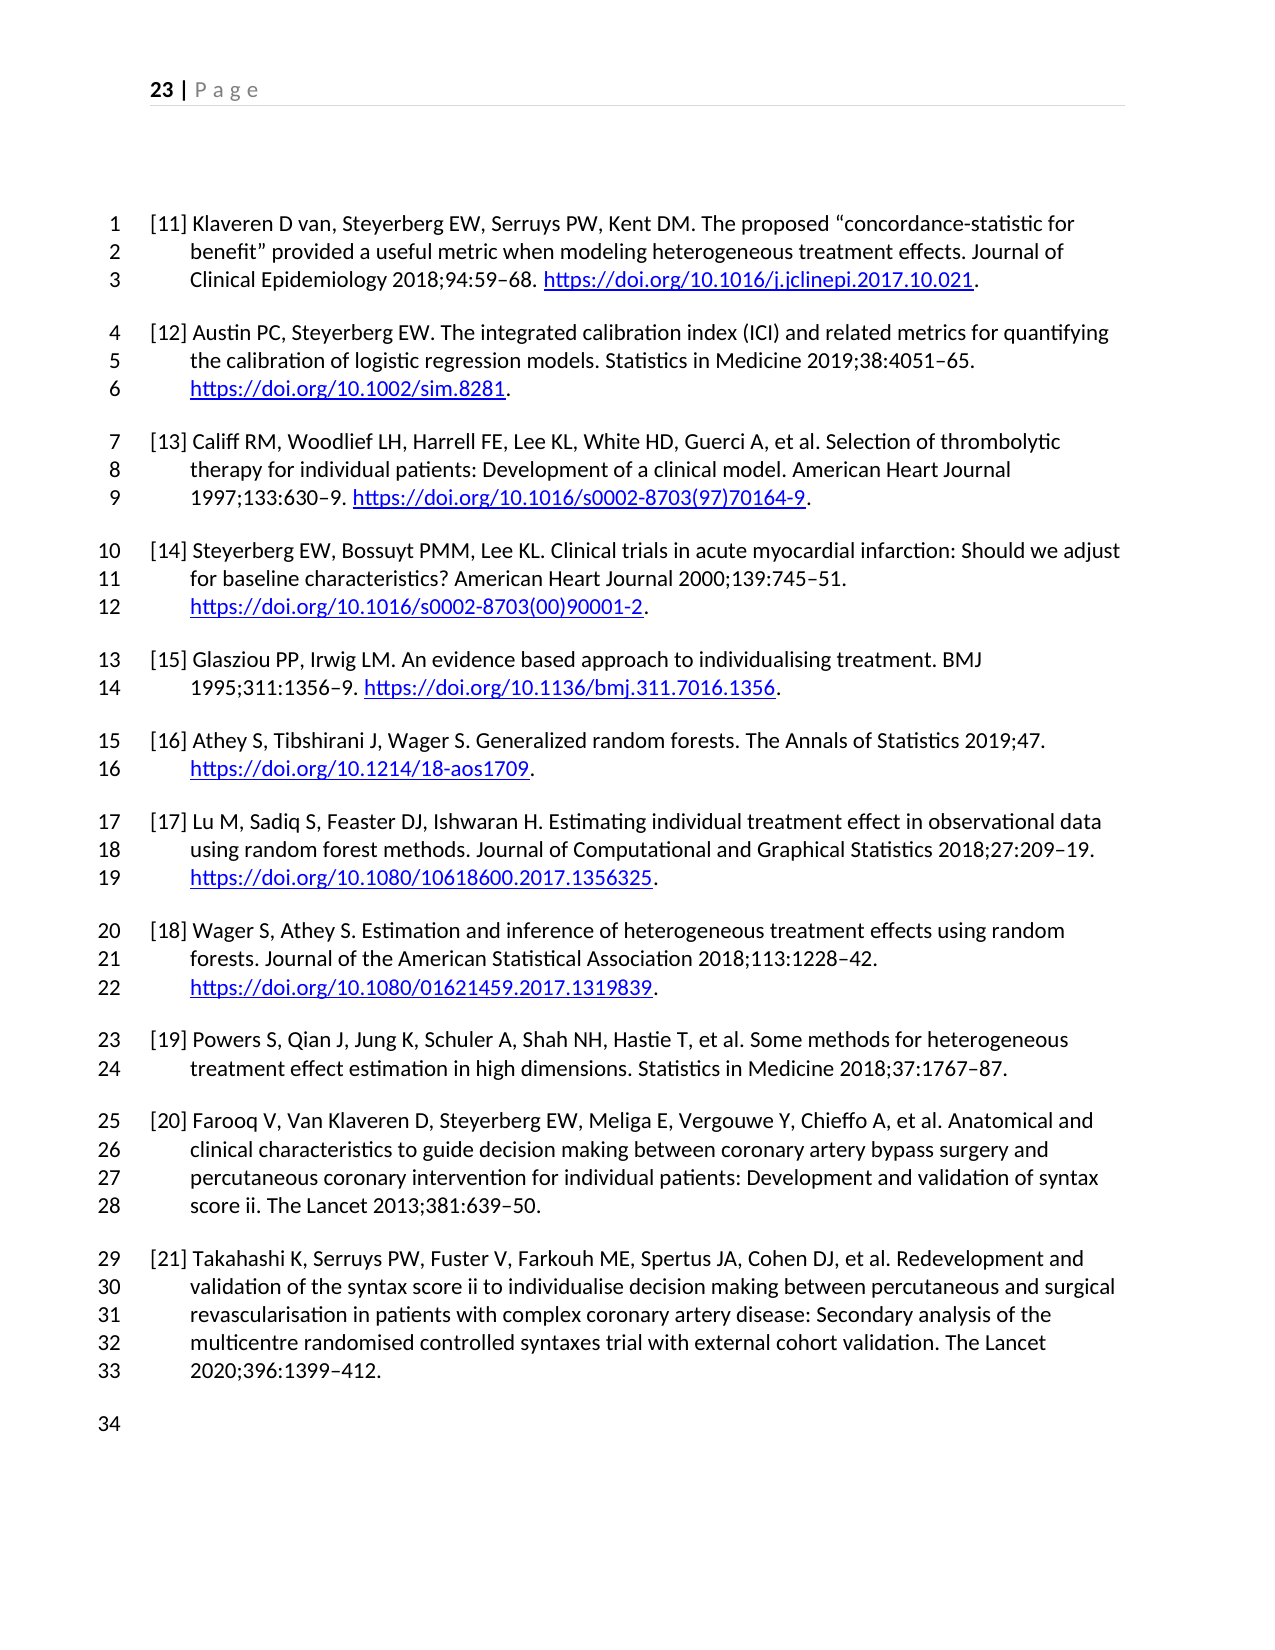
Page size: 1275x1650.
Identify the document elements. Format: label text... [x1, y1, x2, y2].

text [18] Wager S, Athey S. Estimation and inference of heterogeneous treatment effects using random forests. Journal of the American Statistical Association 2018;113:1228–42. https://doi.org/10.1080/01621459.2017.1319839. [150, 917, 1125, 1001]
text [15] Glasziou PP, Irwig LM. An evidence based approach to individualising treatment. BMJ 1995;311:1356–9. https://doi.org/10.1136/bmj.311.7016.1356. [150, 645, 1125, 701]
text [21] Takahashi K, Serruys PW, Fuster V, Farkouh ME, Spertus JA, Cohen DJ, et al. Redevelopment and validation of the syntax score ii to individualise decision making between percutaneous and surgical revascularisation in patients with complex coronary artery disease: Secondary analysis of the multicentre randomised controlled syntaxes trial with external cohort validation. The Lancet 2020;396:1399–412. [150, 1244, 1125, 1384]
text [14] Steyerberg EW, Bossuyt PMM, Lee KL. Clinical trials in acute myocardial infarction: Should we adjust for baseline characteristics? American Heart Journal 2000;139:745–51. https://doi.org/10.1016/s0002-8703(00)90001-2. [150, 536, 1125, 620]
text [19] Powers S, Qian J, Jung K, Schuler A, Shah NH, Hastie T, et al. Some methods for heterogeneous treatment effect estimation in high dimensions. Statistics in Medicine 2018;37:1767–87. [150, 1026, 1125, 1082]
text [17] Lu M, Sadiq S, Feaster DJ, Ishwaran H. Estimating individual treatment effect in observational data using random forest methods. Journal of Computational and Graphical Statistics 2018;27:209–19. https://doi.org/10.1080/10618600.2017.1356325. [150, 807, 1125, 892]
text [20] Farooq V, Van Klaveren D, Steyerberg EW, Meliga E, Vergouwe Y, Chieffo A, et al. Anatomical and clinical characteristics to guide decision making between coronary artery bypass surgery and percutaneous coronary intervention for individual patients: Development and validation of syntax score ii. The Lancet 2013;381:639–50. [150, 1107, 1125, 1219]
text [16] Athey S, Tibshirani J, Wager S. Generalized random forests. The Annals of Statistics 2019;47. https://doi.org/10.1214/18-aos1709. [150, 726, 1125, 782]
text [11] Klaveren D van, Steyerberg EW, Serruys PW, Kent DM. The proposed “concordance-statistic for benefit” provided a useful metric when modeling heterogeneous treatment effects. Journal of Clinical Epidemiology 2018;94:59–68. https://doi.org/10.1016/j.jclinepi.2017.10.021. [150, 209, 1125, 293]
text [13] Califf RM, Woodlief LH, Harrell FE, Lee KL, White HD, Guerci A, et al. Selection of thrombolytic therapy for individual patients: Development of a clinical model. American Heart Journal 1997;133:630–9. https://doi.org/10.1016/s0002-8703(97)70164-9. [150, 427, 1125, 511]
text [12] Austin PC, Steyerberg EW. The integrated calibration index (ICI) and related metrics for quantifying the calibration of logistic regression models. Statistics in Medicine 2019;38:4051–65. https://doi.org/10.1002/sim.8281. [150, 318, 1125, 402]
